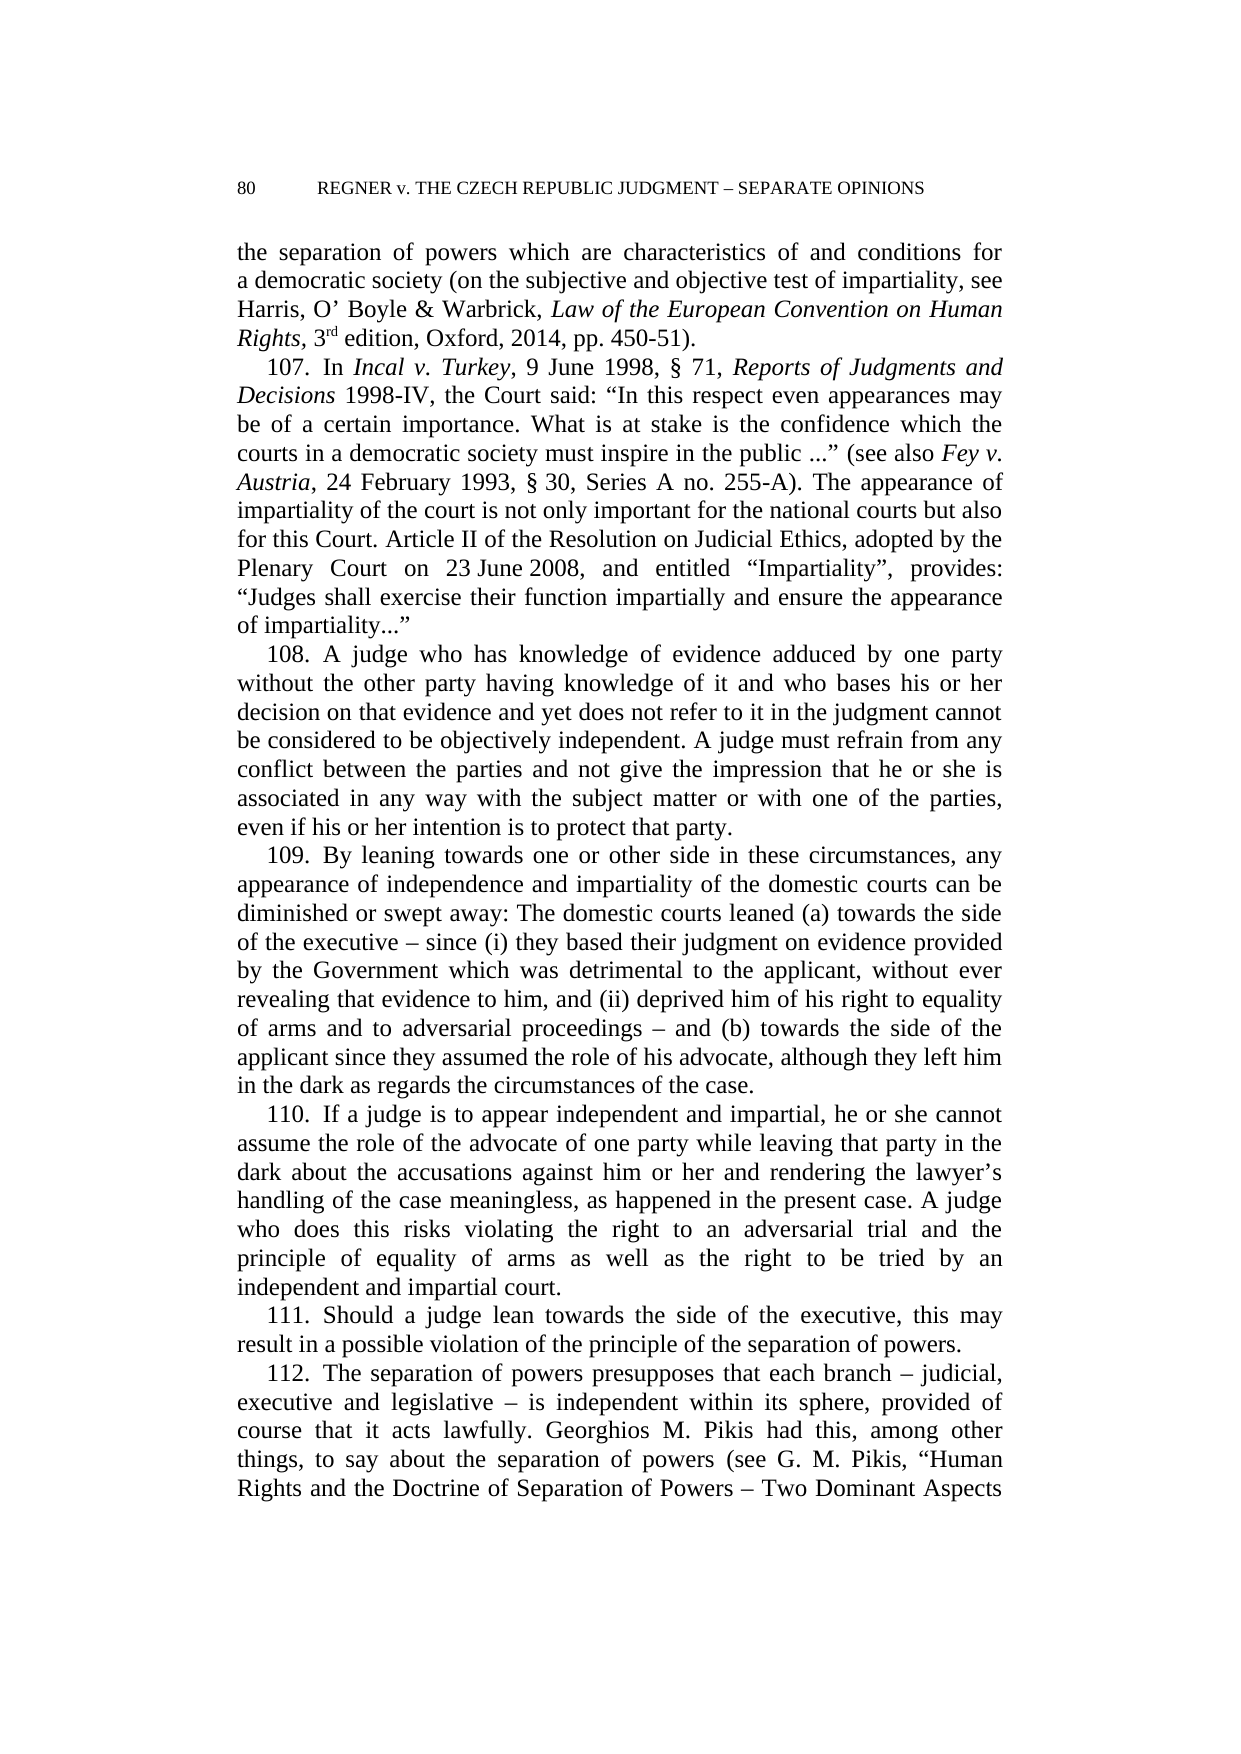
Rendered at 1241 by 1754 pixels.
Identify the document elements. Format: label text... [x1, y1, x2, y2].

text 109. By leaning towards one or other side in these circumstances, any appearance of independence and impartiality of the domestic courts can be diminished or swept away: The domestic courts leaned (a) towards the side of the executive – since (i) they based their judgment on evidence provided by the Government which was detrimental to the applicant, without ever revealing that evidence to him, and (ii) deprived him of his right to equality of arms and to adversarial proceedings – and (b) towards the side of the applicant since they assumed the role of his advocate, although they left him in the dark as regards the circumstances of the case. [237, 841, 1003, 1099]
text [237, 1358, 1003, 1502]
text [237, 237, 1003, 352]
text 107. In Incal v. Turkey, 9 June 1998, § 71, Reports of Judgments and Decisions 1998-IV, the Court said: “In this respect even appearances may be of a certain importance. What is at stake is the confidence which the courts in a democratic society must inspire in the public ...” (see also Fey v. Austria, 24 February 1993, § 30, Series A no. 255-A). The appearance of impartiality of the court is not only important for the national courts but also for this Court. Article II of the Resolution on Judicial Ethics, adopted by the Plenary Court on 23 June 2008, and entitled “Impartiality”, provides: “Judges shall exercise their function impartially and ensure the appearance of impartiality...” [237, 352, 1003, 639]
text 108. A judge who has knowledge of evidence adduced by one party without the other party having knowledge of it and who bases his or her decision on that evidence and yet does not refer to it in the judgment cannot be considered to be objectively independent. A judge must refrain from any conflict between the parties and not give the impression that he or she is associated in any way with the subject matter or with one of the parties, even if his or her intention is to protect that party. [237, 639, 1003, 841]
text 110. If a judge is to appear independent and impartial, he or she cannot assume the role of the advocate of one party while leaving that party in the dark about the accusations against him or her and rendering the lawyer’s handling of the case meaningless, as happened in the present case. A judge who does this risks violating the right to an adversarial trial and the principle of equality of arms as well as the right to be tried by an independent and impartial court. [237, 1099, 1003, 1301]
text 111. Should a judge lean towards the side of the executive, this may result in a possible violation of the principle of the separation of powers. [237, 1301, 1003, 1358]
